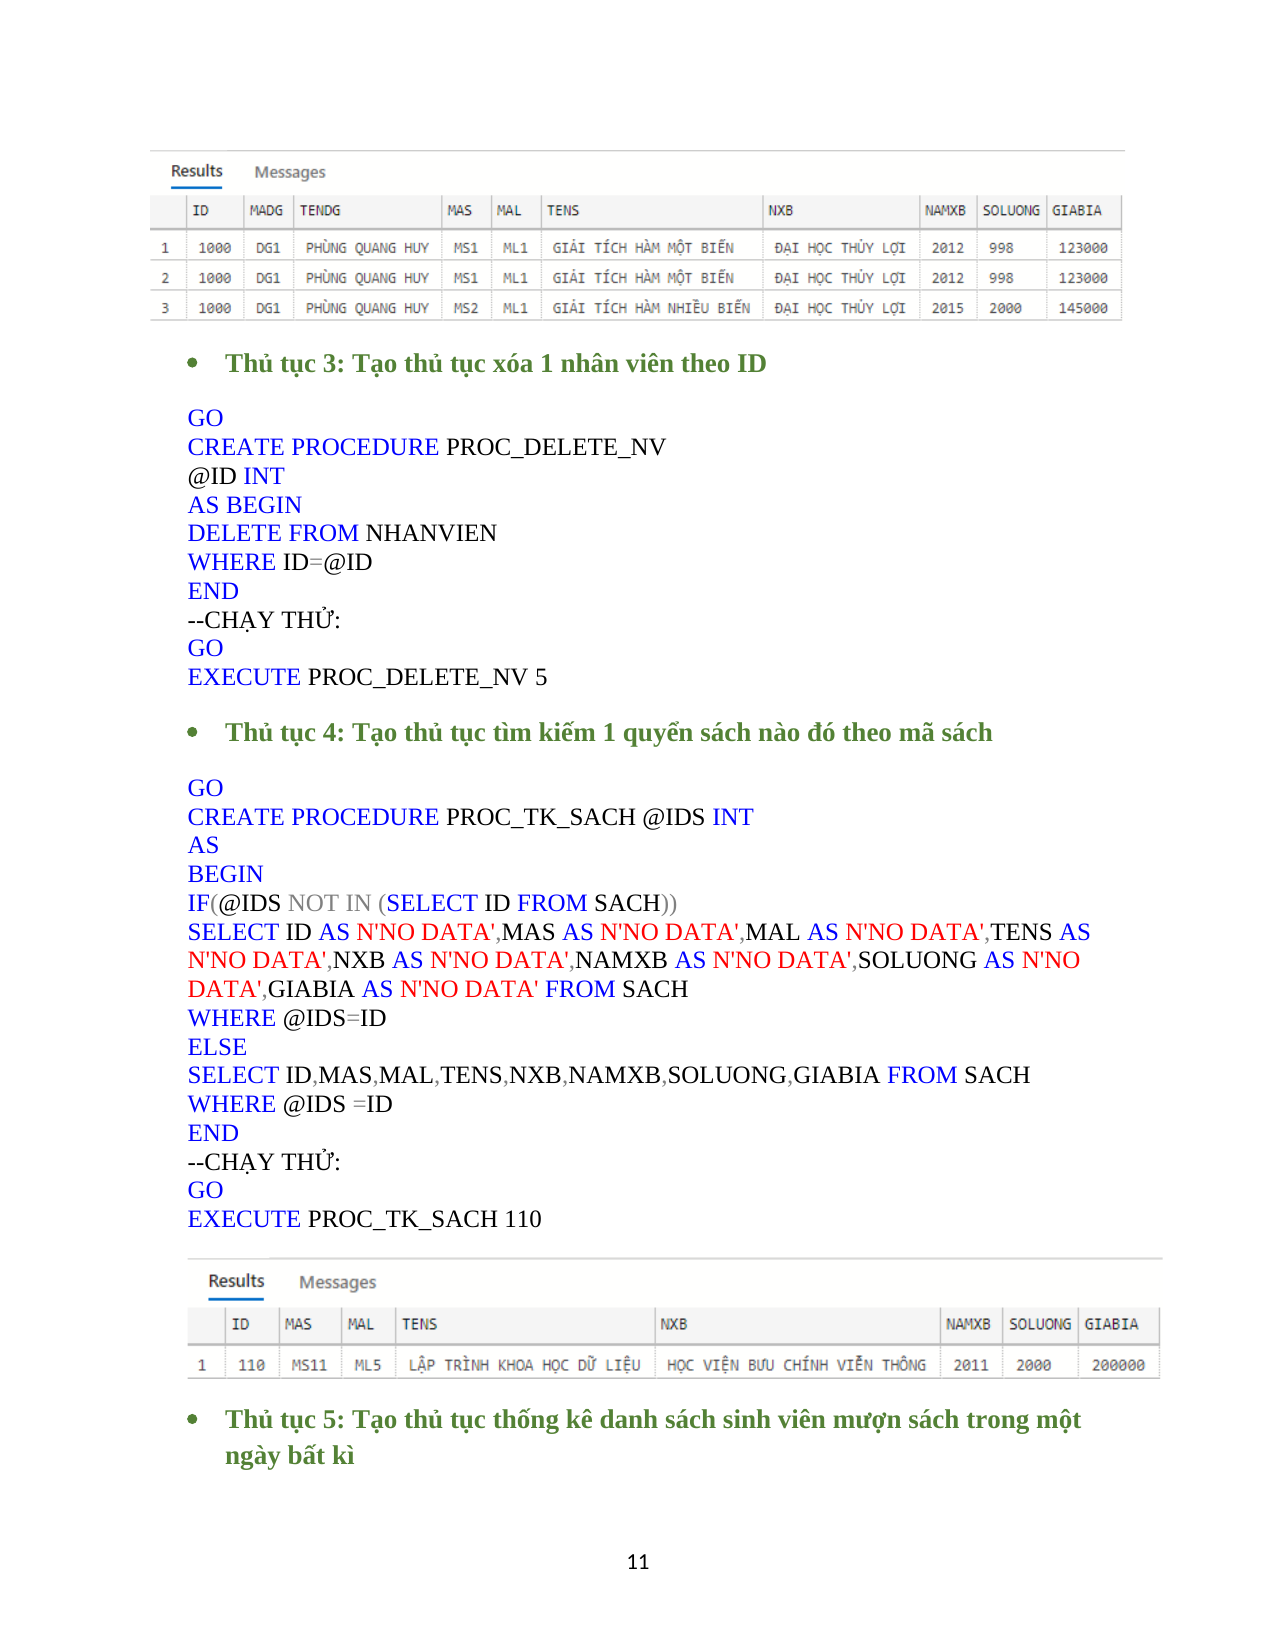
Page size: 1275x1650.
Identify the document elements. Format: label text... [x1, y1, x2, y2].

text --CHẠY THỬ: [187, 1147, 1125, 1175]
text --CHẠY THỬ: [187, 605, 1125, 633]
text WHERE ID=@ID [187, 547, 1125, 576]
text GO [187, 1175, 1125, 1204]
text ELSE [187, 1032, 1125, 1060]
picture [187, 1257, 1163, 1379]
text WHERE @IDS =ID [187, 1089, 1125, 1118]
picture [150, 150, 1125, 322]
text END [187, 576, 1125, 605]
list Thủ tục 4: Tạo thủ tục tìm kiếm 1 quyển sách nào đó theo mã sách [187, 716, 1125, 747]
text END [187, 1118, 1125, 1147]
text GO [187, 633, 1125, 662]
text CREATE PROCEDURE PROC_TK_SACH @IDS INT [187, 802, 1125, 830]
text BEGIN [187, 859, 1125, 888]
text EXECUTE PROC_TK_SACH 110 [187, 1204, 1125, 1233]
list Thủ tục 5: Tạo thủ tục thống kê danh sách sinh viên mượn sách trong một ngày bất kì [187, 1403, 1125, 1470]
text SELECT ID AS N'NO DATA',MAS AS N'NO DATA',MAL AS N'NO DATA',TENS AS N'NO DATA',NXB AS N'NO DATA',NAMXB AS N'NO DATA',SOLUONG AS N'NO DATA',GIABIA AS N'NO DATA' FROM SACH [187, 917, 1125, 1003]
text AS BEGIN [187, 490, 1125, 518]
text EXECUTE PROC_DELETE_NV 5 [187, 662, 1125, 691]
text GO [187, 403, 1125, 432]
text CREATE PROCEDURE PROC_DELETE_NV [187, 432, 1125, 461]
text IF(@IDS NOT IN (SELECT ID FROM SACH)) [187, 888, 1125, 917]
text GO [187, 773, 1125, 802]
text DELETE FROM NHANVIEN [187, 518, 1125, 547]
list Thủ tục 3: Tạo thủ tục xóa 1 nhân viên theo ID [187, 347, 1125, 378]
text @ID INT [187, 461, 1125, 490]
text SELECT ID,MAS,MAL,TENS,NXB,NAMXB,SOLUONG,GIABIA FROM SACH [187, 1060, 1125, 1089]
text AS [187, 830, 1125, 859]
text WHERE @IDS=ID [187, 1003, 1125, 1032]
